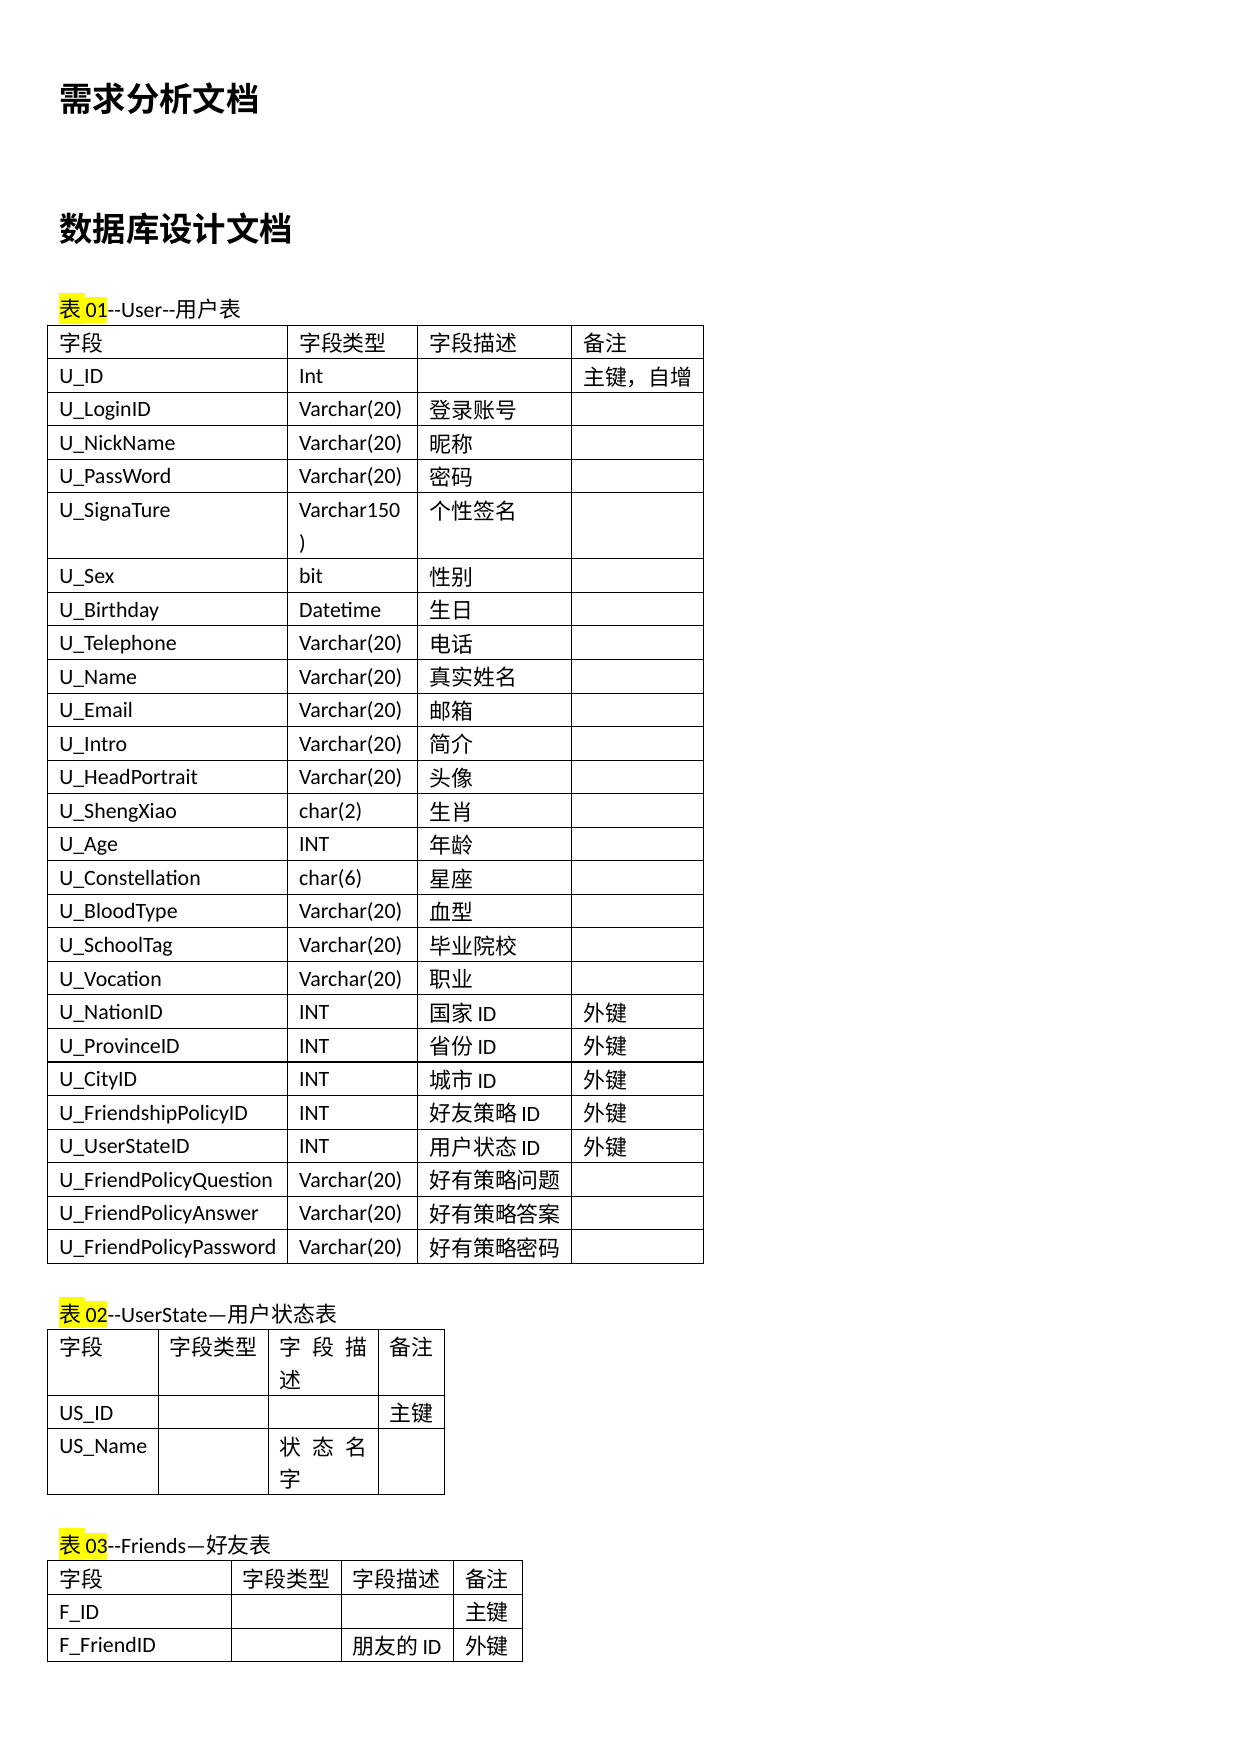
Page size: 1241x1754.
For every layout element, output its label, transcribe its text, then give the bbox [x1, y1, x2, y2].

table_cell U_SchoolTag [48, 928, 287, 961]
table_cell [572, 593, 703, 625]
table_cell U_Birthday [48, 593, 287, 625]
table_cell U_BloodType [48, 895, 287, 927]
table_cell [572, 559, 703, 592]
table_header 字段类型 [288, 326, 417, 358]
table_cell Varchar(20) [288, 460, 417, 492]
table_cell U_Intro [48, 727, 287, 759]
table_cell 星座 [418, 861, 571, 894]
text 数据库设计文档 [59, 194, 1181, 259]
table_cell 真实姓名 [418, 660, 571, 692]
table_cell 外键 [572, 1029, 703, 1061]
table_cell [232, 1595, 341, 1627]
table_cell INT [288, 1063, 417, 1095]
table_cell U_ProvinceID [48, 1029, 287, 1061]
table_cell [572, 761, 703, 793]
table_cell Varchar(20) [288, 895, 417, 927]
table_cell INT [288, 828, 417, 860]
table_cell 昵称 [418, 426, 571, 459]
table_cell [159, 1429, 268, 1494]
table_cell U_FriendPolicyQuestion [48, 1163, 287, 1196]
table_header 字段描述 [418, 326, 571, 358]
table_cell 年龄 [418, 828, 571, 860]
table_cell 外键 [572, 1130, 703, 1162]
table_cell [572, 727, 703, 759]
table_header 字段 [48, 326, 287, 358]
table_cell 电话 [418, 626, 571, 659]
table_cell Varchar(20) [288, 1230, 417, 1263]
table_cell [572, 393, 703, 425]
table_header 字段描述 [269, 1330, 378, 1395]
table_cell U_UserStateID [48, 1130, 287, 1162]
table_cell 生日 [418, 593, 571, 625]
table_cell 职业 [418, 962, 571, 994]
table_cell [232, 1629, 341, 1661]
table_cell [572, 828, 703, 860]
table_cell 状态名字 [269, 1429, 378, 1494]
table_cell US_ID [48, 1396, 158, 1428]
table_cell U_FriendPolicyPassword [48, 1230, 287, 1263]
table_cell U_ID [48, 359, 287, 392]
table_cell 用户状态ID [418, 1130, 571, 1162]
table_cell Varchar(20) [288, 626, 417, 659]
table_cell F_FriendID [48, 1629, 231, 1661]
table_cell US_Name [48, 1429, 158, 1494]
table_cell U_Email [48, 694, 287, 726]
table_cell [572, 962, 703, 994]
table_cell U_Age [48, 828, 287, 860]
table_cell [572, 1230, 703, 1263]
table_cell INT [288, 1029, 417, 1061]
table_header 字段类型 [232, 1561, 341, 1594]
table_cell 省份ID [418, 1029, 571, 1061]
table_cell 好友策略ID [418, 1096, 571, 1128]
table_cell 毕业院校 [418, 928, 571, 961]
table_header 字段类型 [159, 1330, 268, 1395]
table_header 备注 [572, 326, 703, 358]
table_cell Varchar(20) [288, 1163, 417, 1196]
text 表02--UserState—用户状态表 [59, 1296, 1181, 1329]
table_cell U_CityID [48, 1063, 287, 1095]
table_cell [572, 460, 703, 492]
table_cell F_ID [48, 1595, 231, 1627]
table_cell [572, 626, 703, 659]
table_cell 朋友的ID [342, 1629, 453, 1661]
table_cell U_NationID [48, 995, 287, 1028]
table_cell 简介 [418, 727, 571, 759]
table_header 字段描述 [342, 1561, 453, 1594]
table_cell U_PassWord [48, 460, 287, 492]
table_cell [572, 928, 703, 961]
table_header 备注 [454, 1561, 522, 1594]
table_cell [572, 1163, 703, 1196]
table_cell Varchar(20) [288, 660, 417, 692]
table_cell Varchar(20) [288, 694, 417, 726]
table_cell Int [288, 359, 417, 392]
table_cell Datetime [288, 593, 417, 625]
table_cell U_Constellation [48, 861, 287, 894]
table_cell U_ShengXiao [48, 794, 287, 827]
table_cell 头像 [418, 761, 571, 793]
table_cell [572, 794, 703, 827]
table_header 备注 [379, 1330, 444, 1395]
table_cell [572, 1197, 703, 1229]
table_cell Varchar(20) [288, 928, 417, 961]
table_cell U_FriendPolicyAnswer [48, 1197, 287, 1229]
table_cell [572, 660, 703, 692]
table_cell [379, 1429, 444, 1494]
table_cell 外键 [572, 995, 703, 1028]
table_cell U_Name [48, 660, 287, 692]
table_cell 好有策略答案 [418, 1197, 571, 1229]
table_cell [572, 426, 703, 459]
table_cell U_SignaTure [48, 493, 287, 558]
table_cell 外键 [572, 1063, 703, 1095]
table_cell [572, 861, 703, 894]
table_cell U_HeadPortrait [48, 761, 287, 793]
table_cell U_Telephone [48, 626, 287, 659]
table_cell [159, 1396, 268, 1428]
text 表01--User--用户表 [59, 292, 1181, 324]
table_cell 个性签名 [418, 493, 571, 558]
table_cell 好有策略密码 [418, 1230, 571, 1263]
table_cell [572, 493, 703, 558]
table_cell 登录账号 [418, 393, 571, 425]
table_cell 主键 [454, 1595, 522, 1627]
table_cell 生肖 [418, 794, 571, 827]
table_cell U_FriendshipPolicyID [48, 1096, 287, 1128]
table_cell Varchar(20) [288, 761, 417, 793]
table_cell [418, 359, 571, 392]
table_cell 邮箱 [418, 694, 571, 726]
table_cell Varchar(20) [288, 962, 417, 994]
table_header 字段 [48, 1330, 158, 1395]
table_cell U_Vocation [48, 962, 287, 994]
table_cell [342, 1595, 453, 1627]
table_cell char(6) [288, 861, 417, 894]
table_cell 好有策略问题 [418, 1163, 571, 1196]
table_cell U_Sex [48, 559, 287, 592]
table_cell Varchar(20) [288, 393, 417, 425]
table_cell 密码 [418, 460, 571, 492]
table_cell 血型 [418, 895, 571, 927]
table_cell 外键 [572, 1096, 703, 1128]
table_cell 主键 [379, 1396, 444, 1428]
table_cell [269, 1396, 378, 1428]
table_cell Varchar(20) [288, 1197, 417, 1229]
table_cell INT [288, 1130, 417, 1162]
table_cell Varchar150) [288, 493, 417, 558]
table_header 字段 [48, 1561, 231, 1594]
text 表03--Friends—好友表 [85, 1528, 1181, 1560]
table_cell Varchar(20) [288, 727, 417, 759]
text 需求分析文档 [59, 64, 1181, 129]
table_cell 主键，自增 [572, 359, 703, 392]
table_cell 性别 [418, 559, 571, 592]
table_cell 外键 [454, 1629, 522, 1661]
table_cell 国家ID [418, 995, 571, 1028]
table_cell U_LoginID [48, 393, 287, 425]
table_cell bit [288, 559, 417, 592]
table_cell [572, 694, 703, 726]
table_cell char(2) [288, 794, 417, 827]
table_cell Varchar(20) [288, 426, 417, 459]
table_cell 城市ID [418, 1063, 571, 1095]
table_cell INT [288, 1096, 417, 1128]
table_cell [572, 895, 703, 927]
table_cell INT [288, 995, 417, 1028]
table_cell U_NickName [48, 426, 287, 459]
